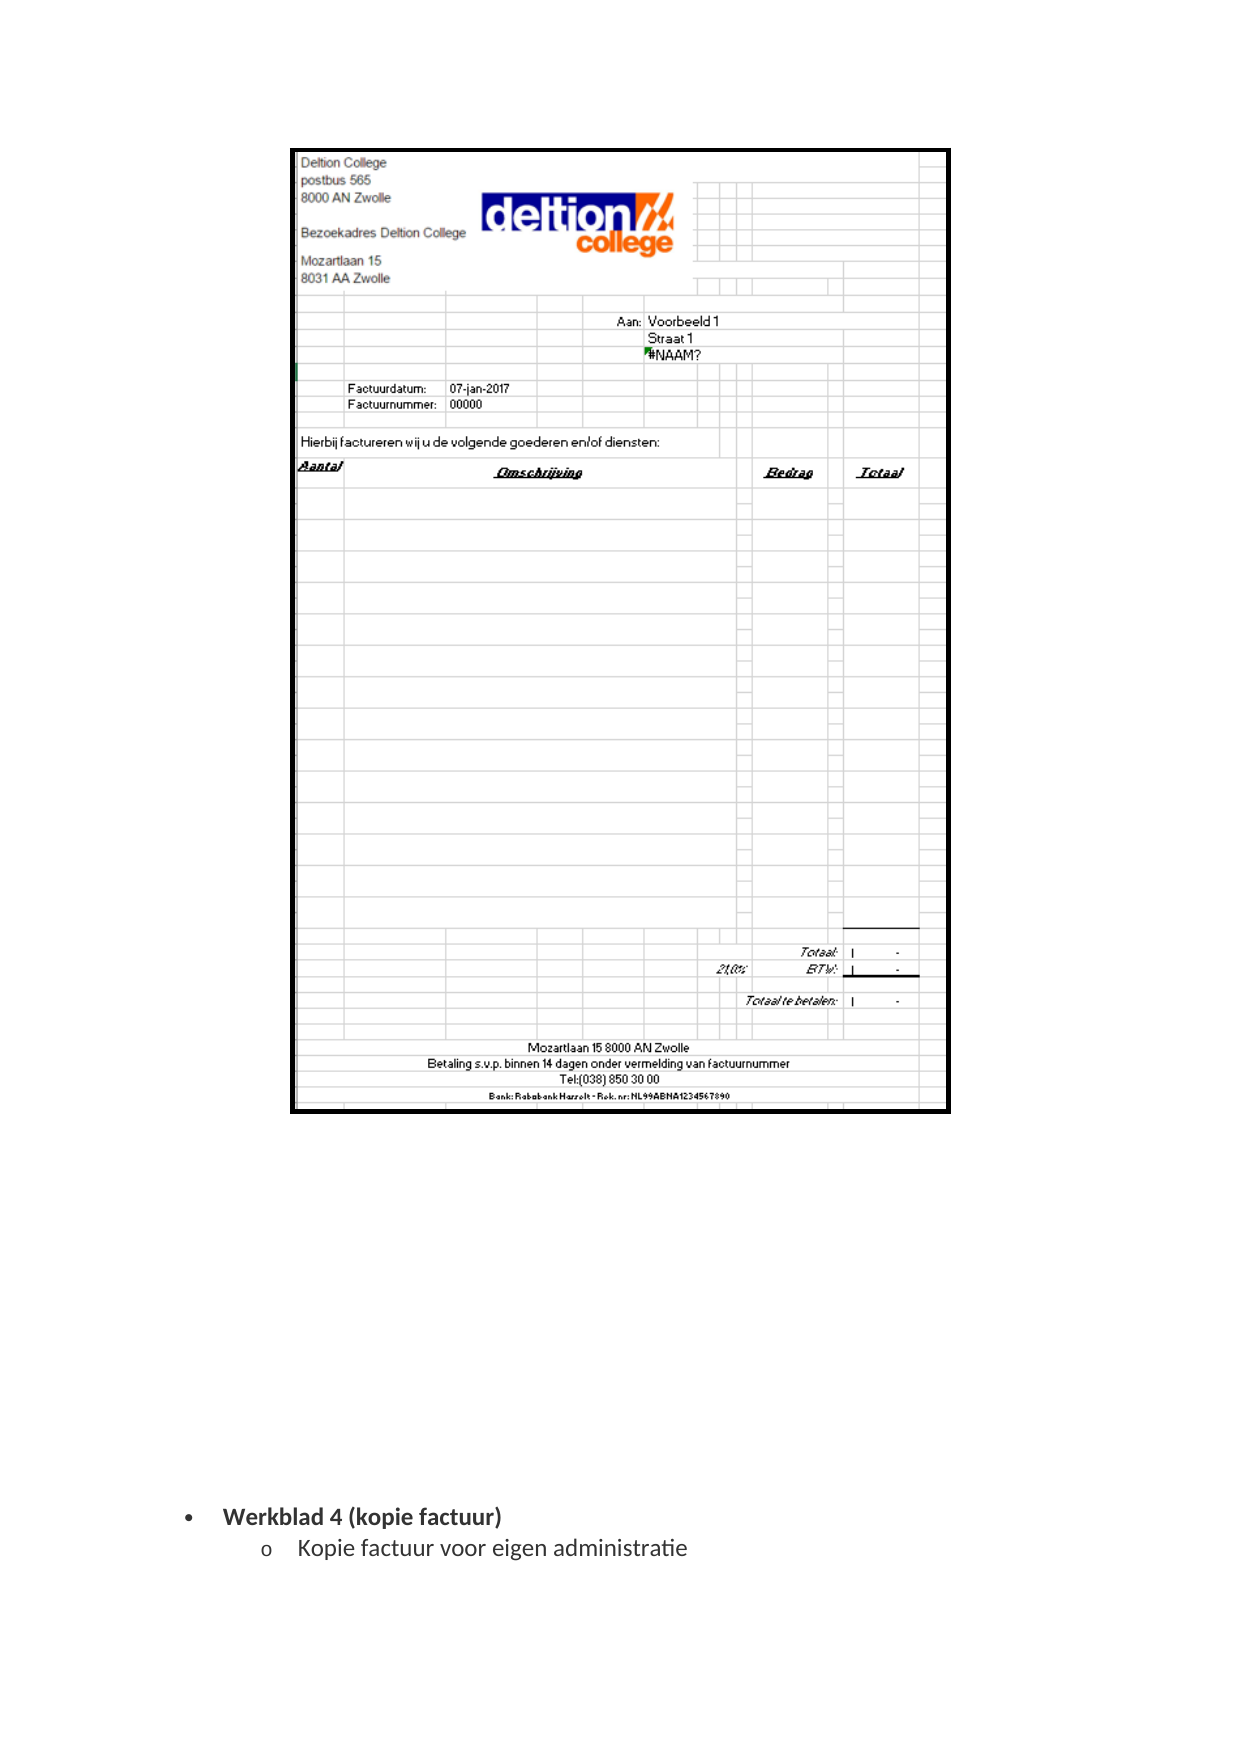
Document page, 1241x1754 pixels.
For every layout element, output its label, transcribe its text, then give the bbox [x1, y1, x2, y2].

list Kopie factuur voor eigen administratie [260, 1532, 1093, 1562]
list Werkblad 4 (kopie factuur) [185, 1501, 1093, 1532]
picture [295, 152, 946, 1109]
